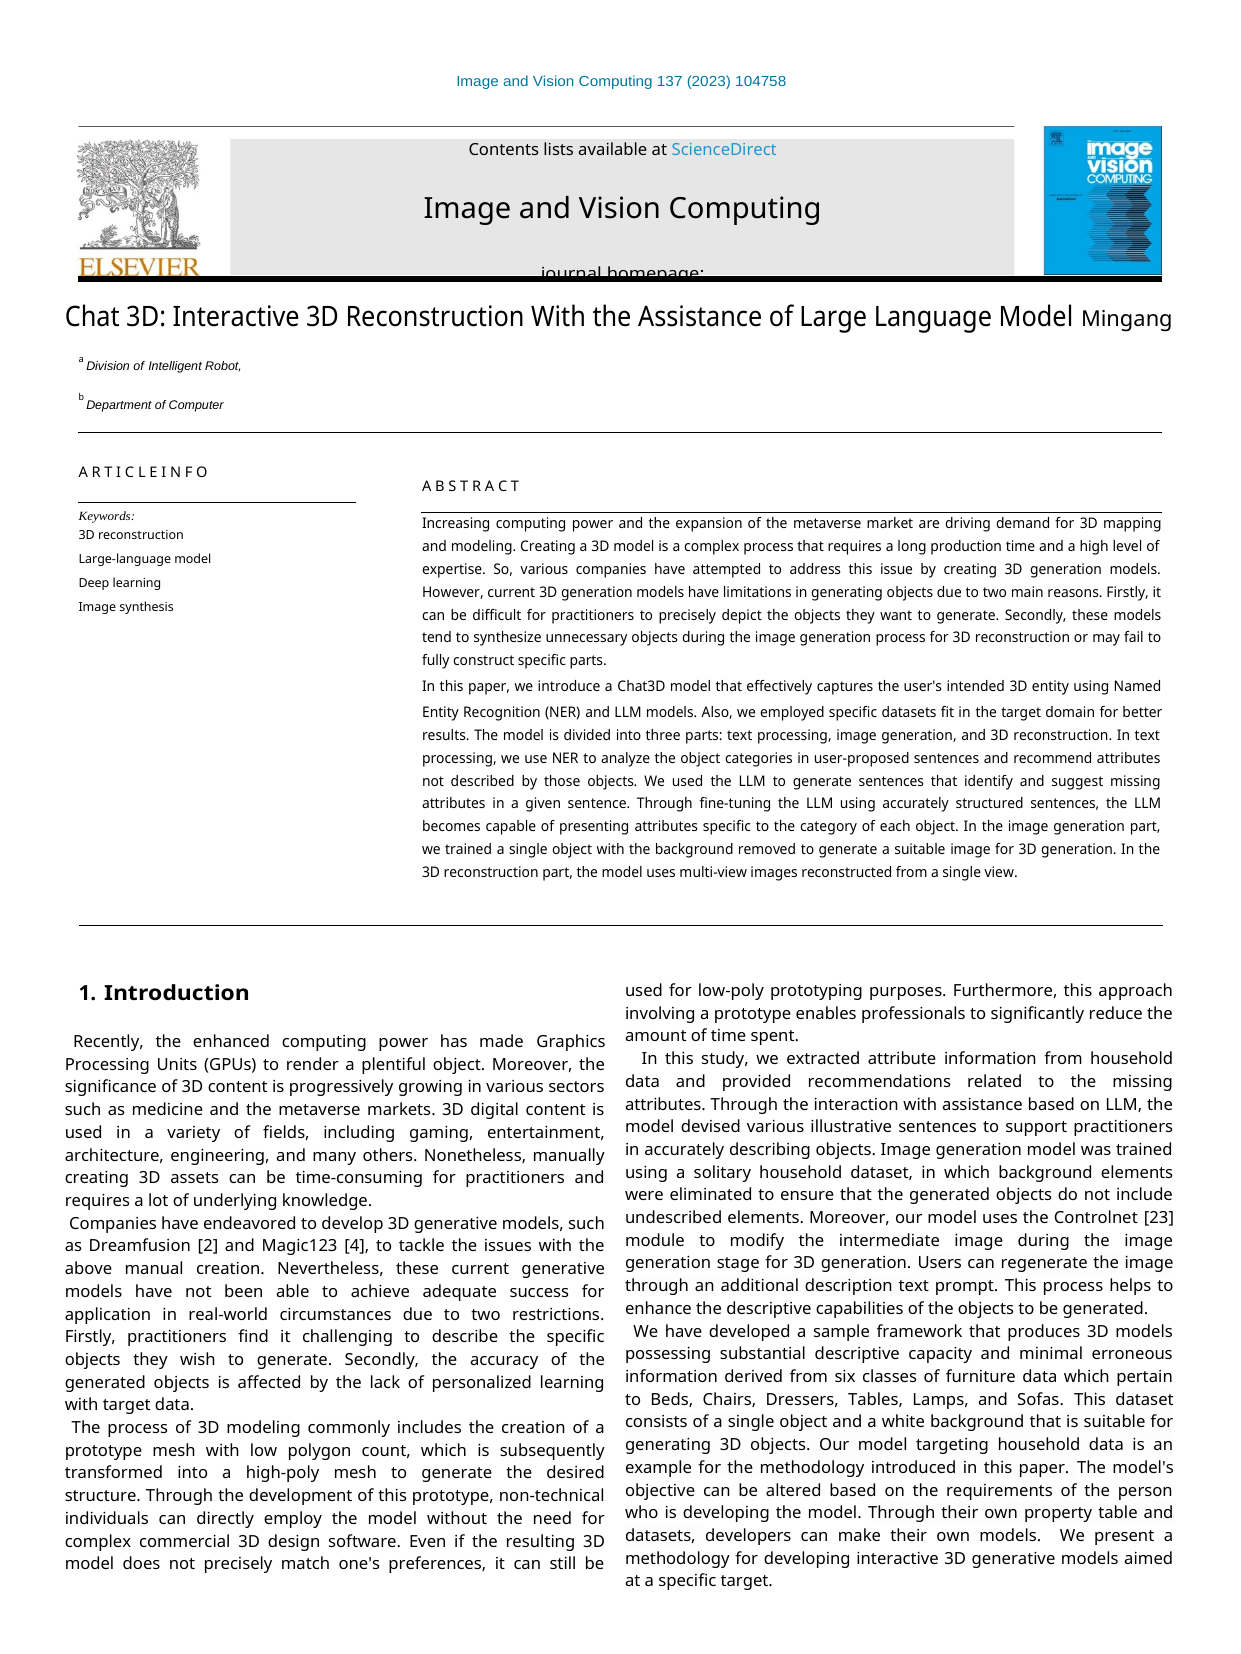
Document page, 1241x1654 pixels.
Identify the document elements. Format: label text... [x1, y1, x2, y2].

text Increasing computing power and the expansion of the metaverse market are driving demand for 3D mapping and modeling. Creating a 3D model is a complex process that requires a long production time and a high level of expertise. So, various companies have attempted to address this issue by creating 3D generation models. However, current 3D generation models have limitations in generating objects due to two main reasons. Firstly, it can be difficult for practitioners to precisely depict the objects they want to generate. Secondly, these models tend to synthesize unnecessary objects during the image generation process for 3D reconstruction or may fail to fully construct specific parts. [422, 513, 1162, 670]
text Keywords: [78, 508, 283, 523]
text A R T I C L E I N F O [78, 461, 283, 481]
text A B S T R A C T [422, 475, 1173, 495]
text a Division of Intelligent Robot, [78, 352, 1173, 373]
picture [76, 139, 201, 276]
text In this paper, we introduce a Chat3D model that effectively captures the user's intended 3D entity using Named Entity Recognition (NER) and LLM models. Also, we employed specific datasets fit in the target domain for better results. The model is divided into three parts: text processing, image generation, and 3D reconstruction. In text processing, we use NER to analyze the object categories in user-proposed sentences and recommend attributes not described by those objects. We used the LLM to generate sentences that identify and suggest missing attributes in a given sentence. Through fine-tuning the LLM using accurately structured sentences, the LLM becomes capable of presenting attributes specific to the category of each object. In the image generation part, we trained a single object with the background removed to generate a suitable image for 3D generation. In the 3D reconstruction part, the model uses multi-view images reconstructed from a single view. [422, 676, 1162, 882]
text The process of 3D modeling commonly includes the creation of a prototype mesh with low polygon count, which is subsequently transformed into a high-poly mesh to generate the desired structure. Through the development of this prototype, non-technical individuals can directly employ the model without the need for complex commercial 3D design software. Even if the resulting 3D model does not precisely match one's preferences, it can still be used for low-poly prototyping purposes. Furthermore, this approach involving a prototype enables professionals to significantly reduce the amount of time spent. [64, 1416, 605, 1575]
text We have developed a sample framework that produces 3D models possessing substantial descriptive capacity and minimal erroneous information derived from six classes of furniture data which pertain to Beds, Chairs, Dressers, Tables, Lamps, and Sofas. This dataset consists of a single object and a white background that is suitable for generating 3D objects. Our model targeting household data is an example for the methodology introduced in this paper. The model's objective can be altered based on the requirements of the person who is developing the model. Through their own property table and datasets, developers can make their own models. We present a methodology for developing interactive 3D generative models aimed at a specific target. [625, 1455, 1173, 1592]
text b Department of Computer [78, 391, 1173, 412]
text Image synthesis [78, 598, 232, 616]
text 3D reconstruction [78, 526, 232, 543]
subtitle Introduction [78, 978, 605, 1007]
text Image and Vision Computing 137 (2023) 104758 [456, 72, 1173, 89]
text Recently, the enhanced computing power has made Graphics Processing Units (GPUs) to render a plentiful object. Moreover, the significance of 3D content is progressively growing in various sectors such as medicine and the metaverse markets. 3D digital content is used in a variety of fields, including gaming, entertainment, architecture, engineering, and many others. Nonetheless, manually creating 3D assets can be time-consuming for practitioners and requires a lot of underlying knowledge. [64, 1030, 605, 1211]
text Companies have endeavored to develop 3D generative models, such as Dreamfusion [2] and Magic123 [4], to tackle the issues with the above manual creation. Nevertheless, these current generative models have not been able to achieve adequate success for application in real-world circumstances due to two restrictions. Firstly, practitioners find it challenging to describe the specific objects they wish to generate. Secondly, the accuracy of the generated objects is affected by the lack of personalized learning with target data. [64, 1211, 605, 1416]
picture [1043, 126, 1156, 275]
picture [1087, 141, 1152, 261]
text We have developed a sample framework that produces 3D models possessing substantial descriptive capacity and minimal erroneous information derived from six classes of furniture data which pertain to Beds, Chairs, Dressers, Tables, Lamps, and Sofas. This dataset consists of a single object and a white background that is suitable for generating 3D objects. Our model targeting household data is an example for the methodology introduced in this paper. The model's objective can be altered based on the requirements of the person who is developing the model. Through their own property table and datasets, developers can make their own models. We present a methodology for developing interactive 3D generative models aimed at a specific target. [625, 1319, 1173, 1410]
text Large-language model [78, 550, 232, 567]
text In this study, we extracted attribute information from household data and provided recommendations related to the missing attributes. Through the interaction with assistance based on LLM, the model devised various illustrative sentences to support practitioners in accurately describing objects. Image generation model was trained using a solitary household dataset, in which background elements were eliminated to ensure that the generated objects do not include undescribed elements. Moreover, our model uses the Controlnet [23] module to modify the intermediate image during the image generation stage for 3D generation. Users can regenerate the image through an additional description text prompt. This process helps to enhance the descriptive capabilities of the objects to be generated. [625, 1047, 1173, 1274]
text Chat 3D: Interactive 3D Reconstruction With the Assistance of Large Language Model Mingang [64, 296, 1173, 334]
text The process of 3D modeling commonly includes the creation of a prototype mesh with low polygon count, which is subsequently transformed into a high-poly mesh to generate the desired structure. Through the development of this prototype, non-technical individuals can directly employ the model without the need for complex commercial 3D design software. Even if the resulting 3D model does not precisely match one's preferences, it can still be used for low-poly prototyping purposes. Furthermore, this approach involving a prototype enables professionals to significantly reduce the amount of time spent. [625, 978, 1173, 1047]
text Deep learning [78, 574, 232, 592]
